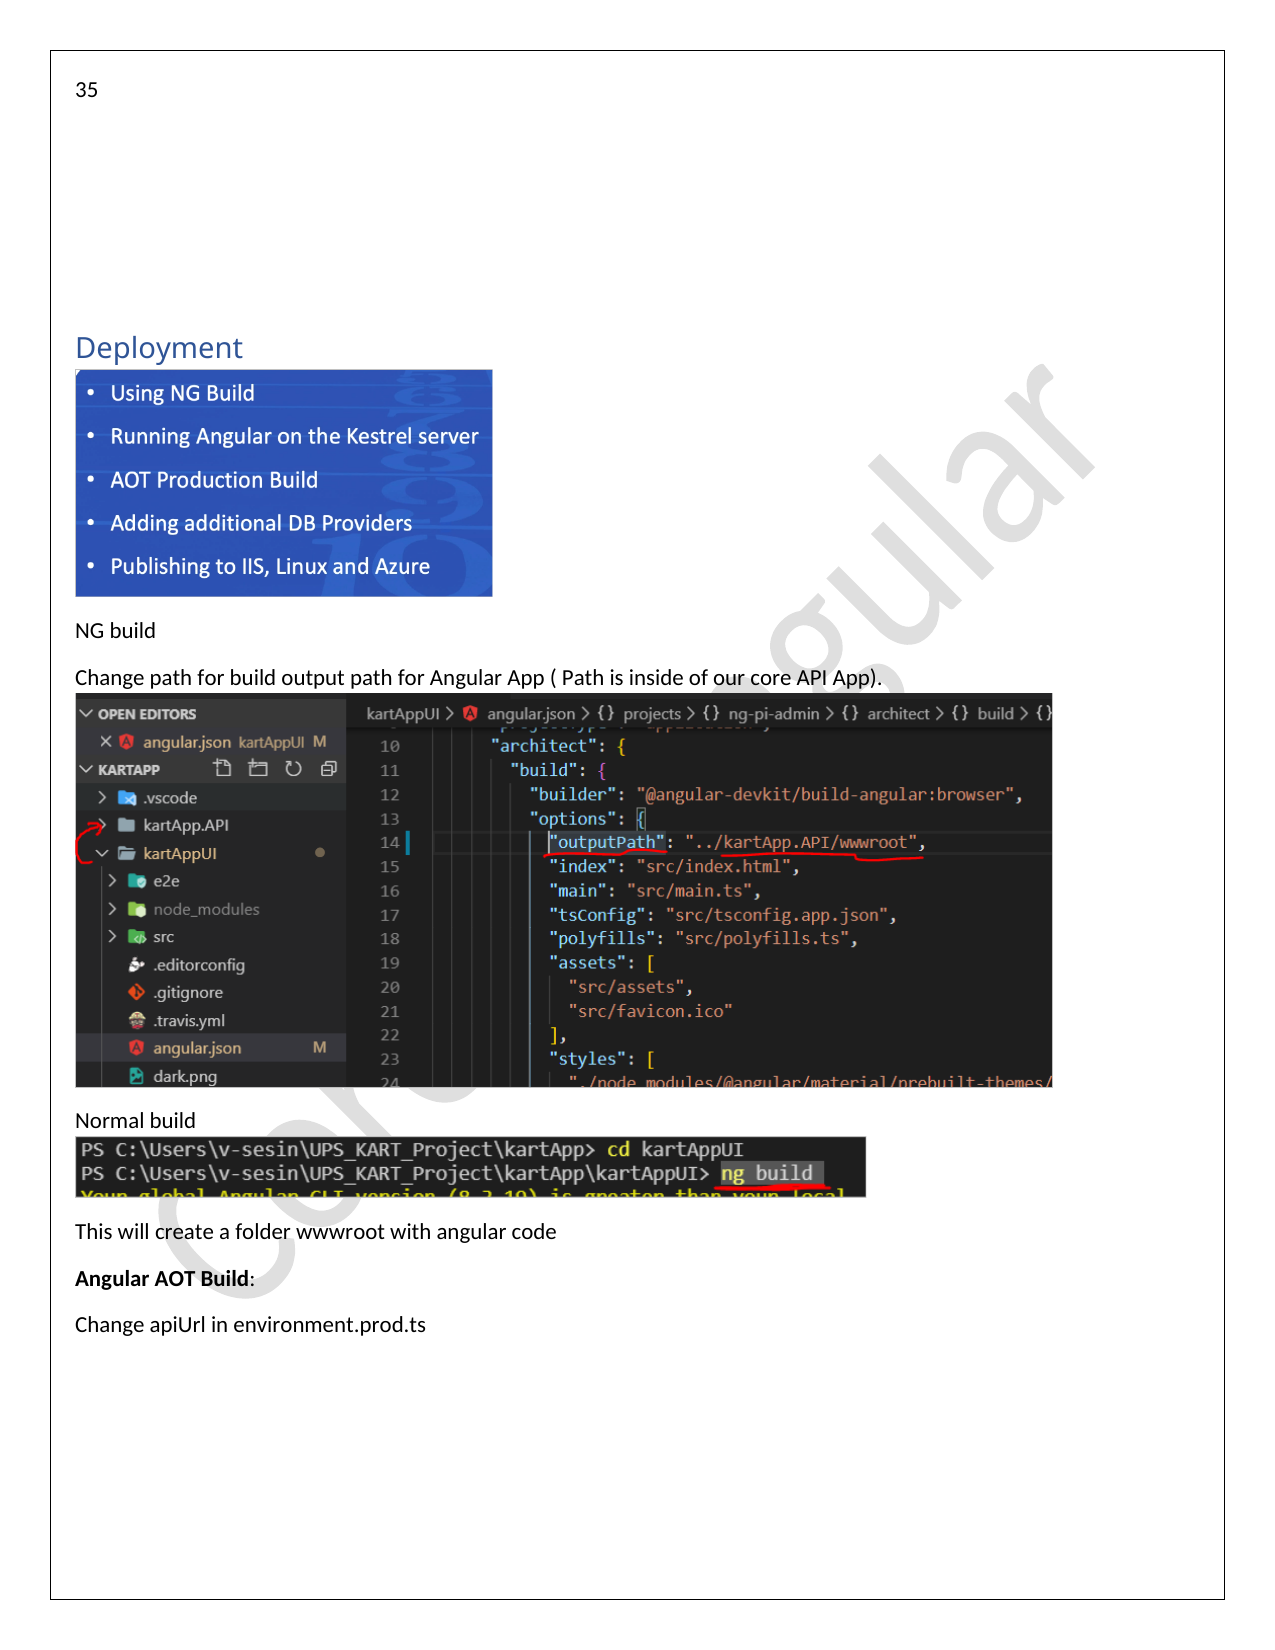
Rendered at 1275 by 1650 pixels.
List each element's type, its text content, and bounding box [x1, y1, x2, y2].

text Change apiUrl in environment.prod.ts [75, 1311, 1200, 1338]
text NG build [75, 616, 1200, 644]
text Change path for build output path for Angular App ( Path is inside of our core API App). [75, 663, 1200, 691]
text Normal build [75, 1106, 1200, 1134]
text Angular AOT Build: [75, 1264, 1200, 1292]
picture [75, 1136, 867, 1198]
subtitle Deployment [75, 327, 1200, 367]
text This will create a folder wwwroot with angular code [75, 1217, 1200, 1245]
picture [75, 693, 1053, 1088]
picture [75, 369, 493, 597]
